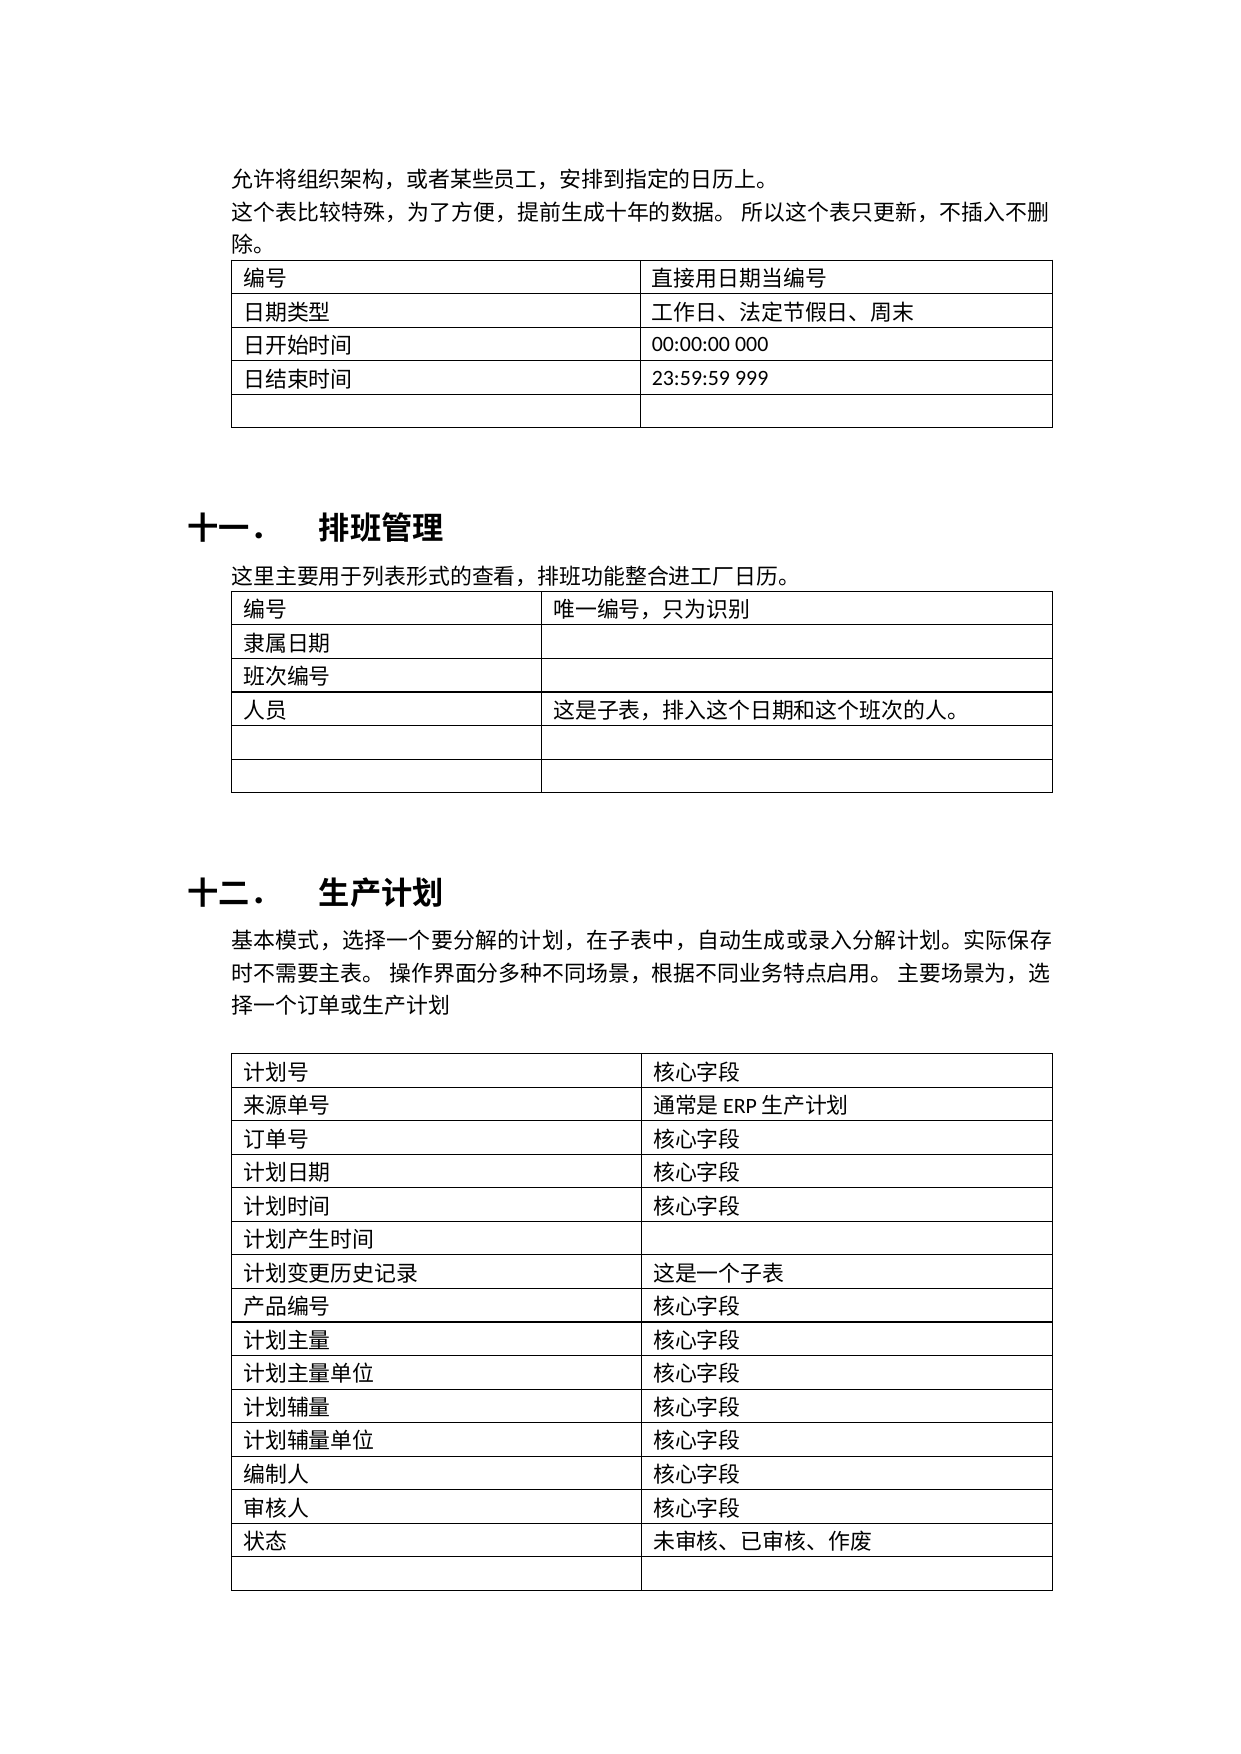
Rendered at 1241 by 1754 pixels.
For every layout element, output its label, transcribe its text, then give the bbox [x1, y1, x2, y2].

list 这个表比较特殊，为了方便，提前生成十年的数据。 所以这个表只更新，不插入不删除。 [231, 194, 1053, 259]
table_cell 核心字段 [642, 1289, 1052, 1321]
table_cell 计划主量 [232, 1323, 641, 1355]
table_cell 未审核、已审核、作废 [642, 1524, 1052, 1556]
table_cell 来源单号 [232, 1088, 641, 1120]
table_cell 日期类型 [232, 294, 640, 327]
table_cell 日结束时间 [232, 361, 640, 394]
table_cell 23:59:59 999 [641, 361, 1052, 394]
table_cell 计划辅量单位 [232, 1423, 641, 1456]
table_cell 产品编号 [232, 1289, 641, 1321]
table_cell [642, 1222, 1052, 1254]
table_cell [542, 760, 1052, 792]
list 排班管理 [187, 493, 1053, 558]
table_cell 编制人 [232, 1457, 641, 1489]
table_cell 计划主量单位 [232, 1356, 641, 1388]
table_cell 计划产生时间 [232, 1222, 641, 1254]
list 生产计划 [187, 858, 1053, 923]
table_cell 核心字段 [642, 1155, 1052, 1187]
table_cell [232, 1557, 641, 1590]
table_cell [542, 659, 1052, 691]
table_cell 核心字段 [642, 1188, 1052, 1221]
table_cell 日开始时间 [232, 328, 640, 360]
table_header 核心字段 [642, 1054, 1052, 1087]
table_cell 核心字段 [642, 1457, 1052, 1489]
table_cell 核心字段 [642, 1356, 1052, 1388]
list 基本模式，选择一个要分解的计划，在子表中，自动生成或录入分解计划。实际保存时不需要主表。 操作界面分多种不同场景，根据不同业务特点启用。 主要场景为，选择一个订单或生产计划 [231, 923, 1053, 1021]
table_cell 核心字段 [642, 1490, 1052, 1523]
table_cell 工作日、法定节假日、周末 [641, 294, 1052, 327]
table_cell 审核人 [232, 1490, 641, 1523]
table_cell 计划日期 [232, 1155, 641, 1187]
table_cell 状态 [232, 1524, 641, 1556]
table_header 直接用日期当编号 [641, 261, 1052, 293]
table_cell 核心字段 [642, 1423, 1052, 1456]
list 这里主要用于列表形式的查看，排班功能整合进工厂日历。 [187, 558, 1053, 591]
table_cell 核心字段 [642, 1390, 1052, 1422]
table_cell 通常是ERP生产计划 [642, 1088, 1052, 1120]
table_cell [232, 726, 541, 758]
table_cell [232, 760, 541, 792]
table_cell [641, 395, 1052, 427]
table_cell [542, 726, 1052, 758]
table_cell 核心字段 [642, 1323, 1052, 1355]
table_header 唯一编号，只为识别 [542, 592, 1052, 624]
table_cell 班次编号 [232, 659, 541, 691]
table_cell 00:00:00 000 [641, 328, 1052, 360]
table_cell 这是子表，排入这个日期和这个班次的人。 [542, 693, 1052, 725]
table_cell 订单号 [232, 1121, 641, 1154]
table_cell [232, 395, 640, 427]
table_header 计划号 [232, 1054, 641, 1087]
table_header 编号 [232, 592, 541, 624]
table_cell 隶属日期 [232, 625, 541, 658]
table_cell [642, 1557, 1052, 1590]
table_cell 核心字段 [642, 1121, 1052, 1154]
list 允许将组织架构，或者某些员工，安排到指定的日历上。 [231, 162, 1053, 194]
table_cell 计划辅量 [232, 1390, 641, 1422]
table_cell 人员 [232, 693, 541, 725]
table_cell 计划时间 [232, 1188, 641, 1221]
table_cell 这是一个子表 [642, 1255, 1052, 1288]
table_header 编号 [232, 261, 640, 293]
table_cell 计划变更历史记录 [232, 1255, 641, 1288]
table_cell [542, 625, 1052, 658]
